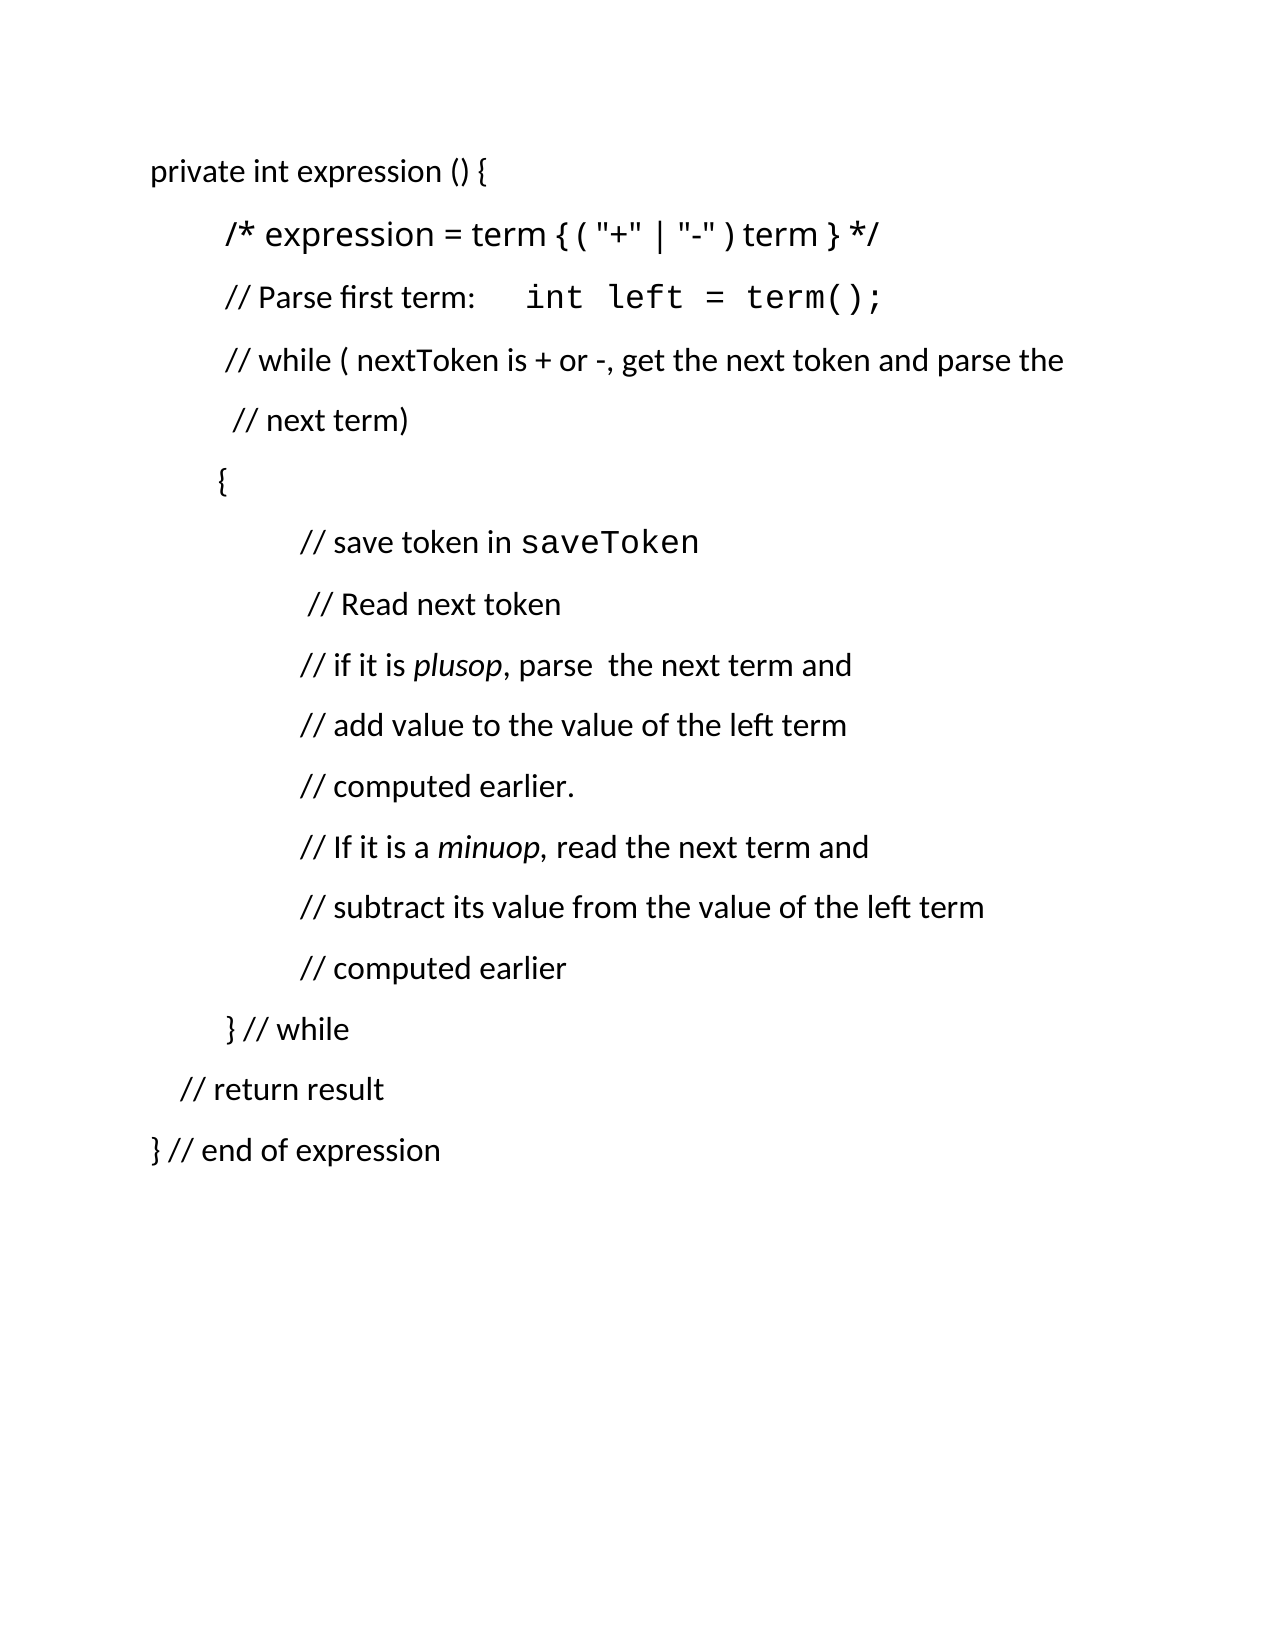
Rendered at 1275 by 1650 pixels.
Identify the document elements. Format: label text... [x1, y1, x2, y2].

text // computed earlier [150, 947, 1125, 988]
text // return result [150, 1068, 1125, 1109]
text // Read next token [150, 583, 1125, 624]
text // add value to the value of the left term [150, 704, 1125, 745]
text // if it is plusop, parse the next term and [150, 644, 1125, 684]
text } // while [150, 1007, 1125, 1048]
text } // end of expression [150, 1129, 1125, 1169]
text // save token in saveToken [150, 521, 1125, 563]
text // If it is a minuop, read the next term and [150, 826, 1125, 866]
text // computed earlier. [150, 765, 1125, 806]
text // next term) [150, 399, 1125, 440]
text { [150, 460, 1125, 501]
text /* expression = term { ( "+" | "-" ) term } */ [150, 211, 1125, 256]
text // Parse first term: int left = term(); [150, 276, 1125, 319]
text // subtract its value from the value of the left term [150, 886, 1125, 927]
text // while ( nextToken is + or -, get the next token and parse the [150, 339, 1125, 379]
text private int expression () { [150, 150, 1125, 191]
